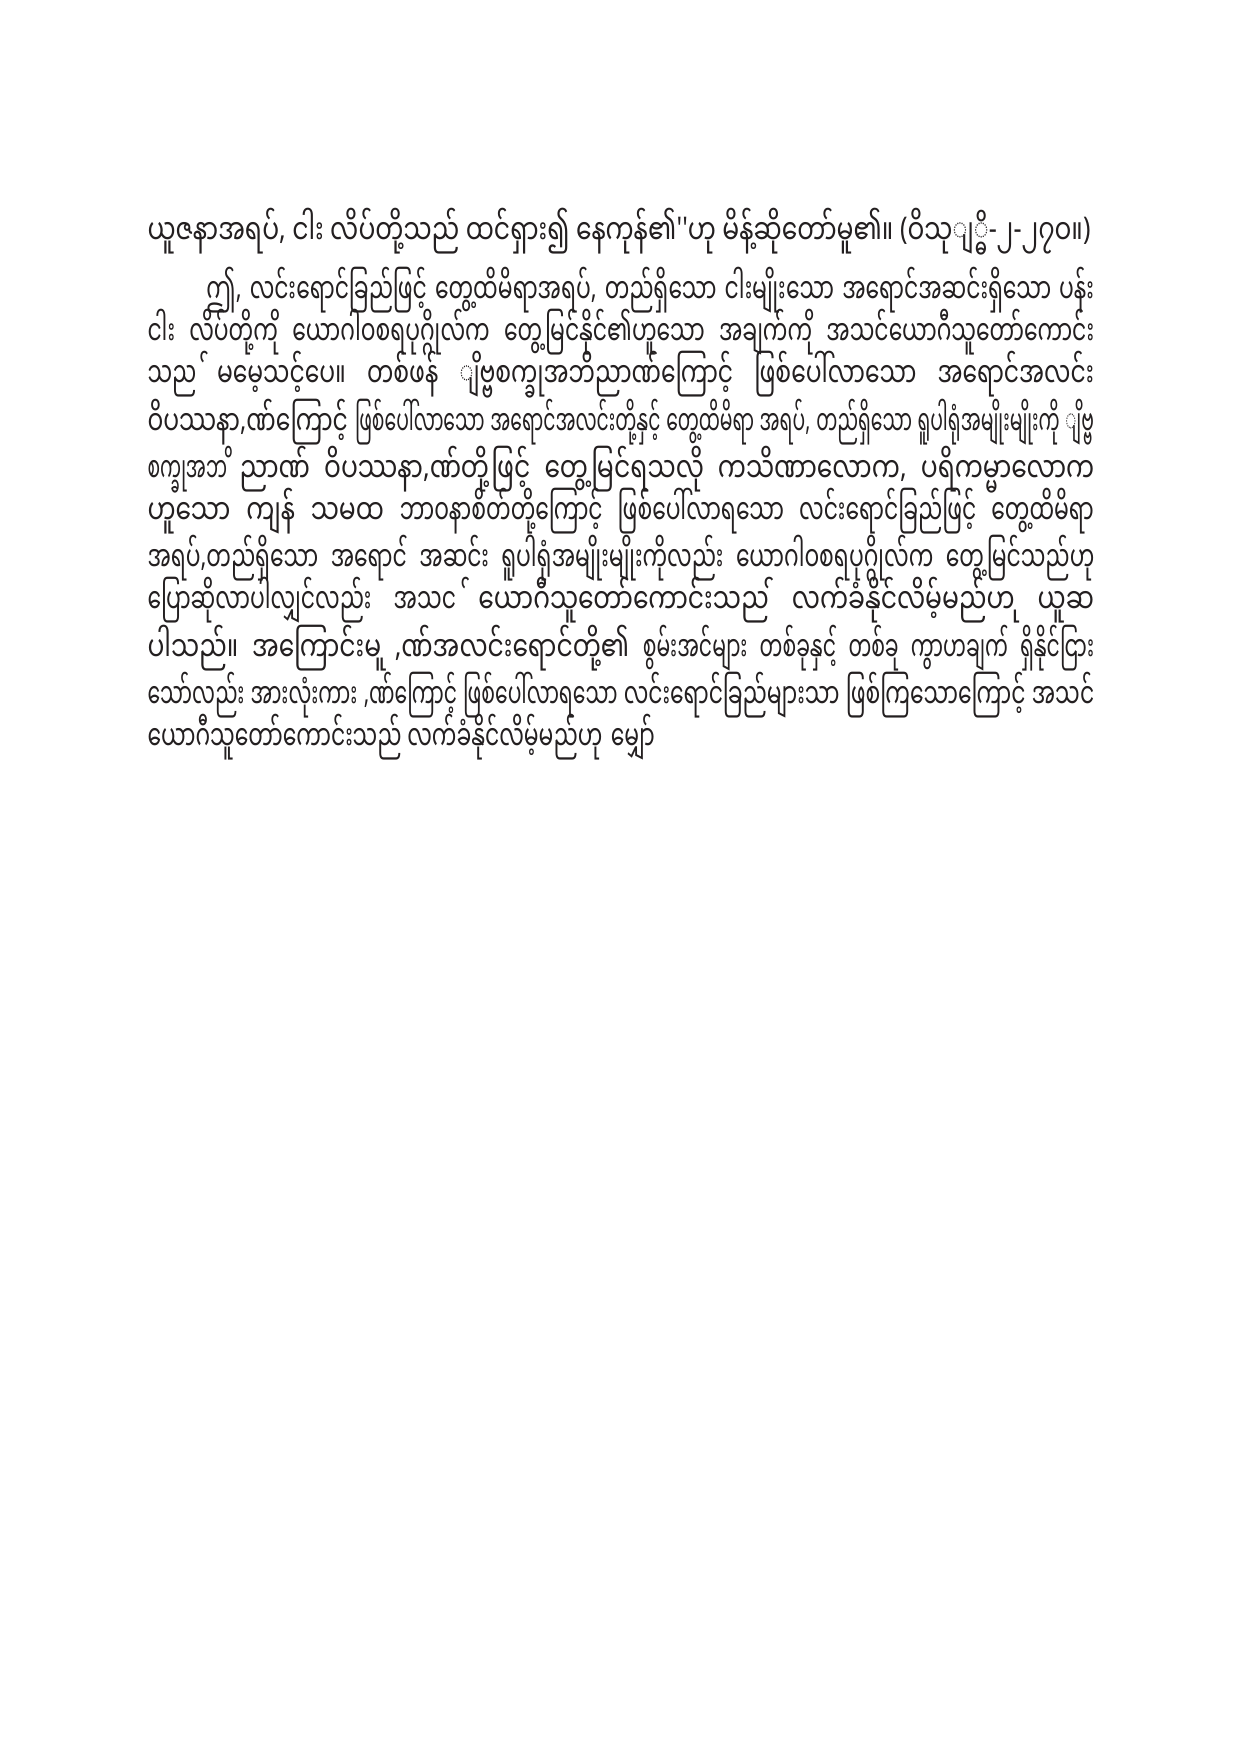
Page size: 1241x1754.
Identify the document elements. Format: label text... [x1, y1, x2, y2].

text ယူဇနာအရပ်, ငါး လိပ်တို့သည် ထင်ရှား၍ နေကုန်၏''ဟု မိန့်ဆိုတော်မူ၏။ (ဝိသုျ္ဓိ-၂-၂၇ဝ။) [147, 206, 1107, 252]
text ဤ, လင်းရောင်ခြည်ဖြင့် တွေ့ထိမိရာအရပ်, တည်ရှိသော ငါးမျိုးသော အရောင်အဆင်းရှိသော ပန်း ငါး လိပ်တို့ကို ယောဂါဝစရပုဂ္ဂိုလ်က တွေ့မြင်နိုင်၏ဟူသော အချက်ကို အသင်ယောဂီသူတော်ကောင်းသည် မမေ့သင့်ပေ။ တစ်ဖန် ျိဗ္ဗစက္ခုအဘိညာဏ်ကြောင့် ဖြစ်ပေါ်လာသော အရောင်အလင်း ဝိပဿနာ,ဏ်ကြောင့် ဖြစ်ပေါ်လာသော အရောင်အလင်းတို့နှင့် တွေ့ထိမိရာ အရပ်, တည်ရှိသော ရူပါရုံအမျိုးမျိုးကို ျိဗ္ဗစက္ခုအဘိ ညာဏ် ဝိပဿနာ,ဏ်တို့ဖြင့် တွေ့မြင်ရသလို ကသိဏာလောက, ပရိကမ္မာလောကဟူသော ကျန် သမထ ဘာဝနာစိတ်တို့ကြောင့် ဖြစ်ပေါ်လာရသော လင်းရောင်ခြည်ဖြင့် တွေ့ထိမိရာ အရပ်,တည်ရှိသော အရောင် အဆင်း ရူပါရုံအမျိုးမျိုးကိုလည်း ယောဂါဝစရပုဂ္ဂိုလ်က တွေ့မြင်သည်ဟု ပြောဆိုလာပါလျှင်လည်း အသင် ယောဂီသူတော်ကောင်းသည် လက်ခံနိုင်လိမ့်မည်ဟု ယူဆပါသည်။ အကြောင်းမူ ,ဏ်အလင်းရောင်တို့၏ စွမ်းအင်များ တစ်ခုနှင့် တစ်ခု ကွာဟချက် ရှိနိုင်ငြားသော်လည်း အားလုံးကား ,ဏ်ကြောင့် ဖြစ်ပေါ်လာရသော လင်းရောင်ခြည်များသာ ဖြစ်ကြသောကြောင့် အသင်ယောဂီသူတော်ကောင်းသည် လက်ခံနိုင်လိမ့်မည်ဟု မျှော် [147, 265, 1094, 758]
